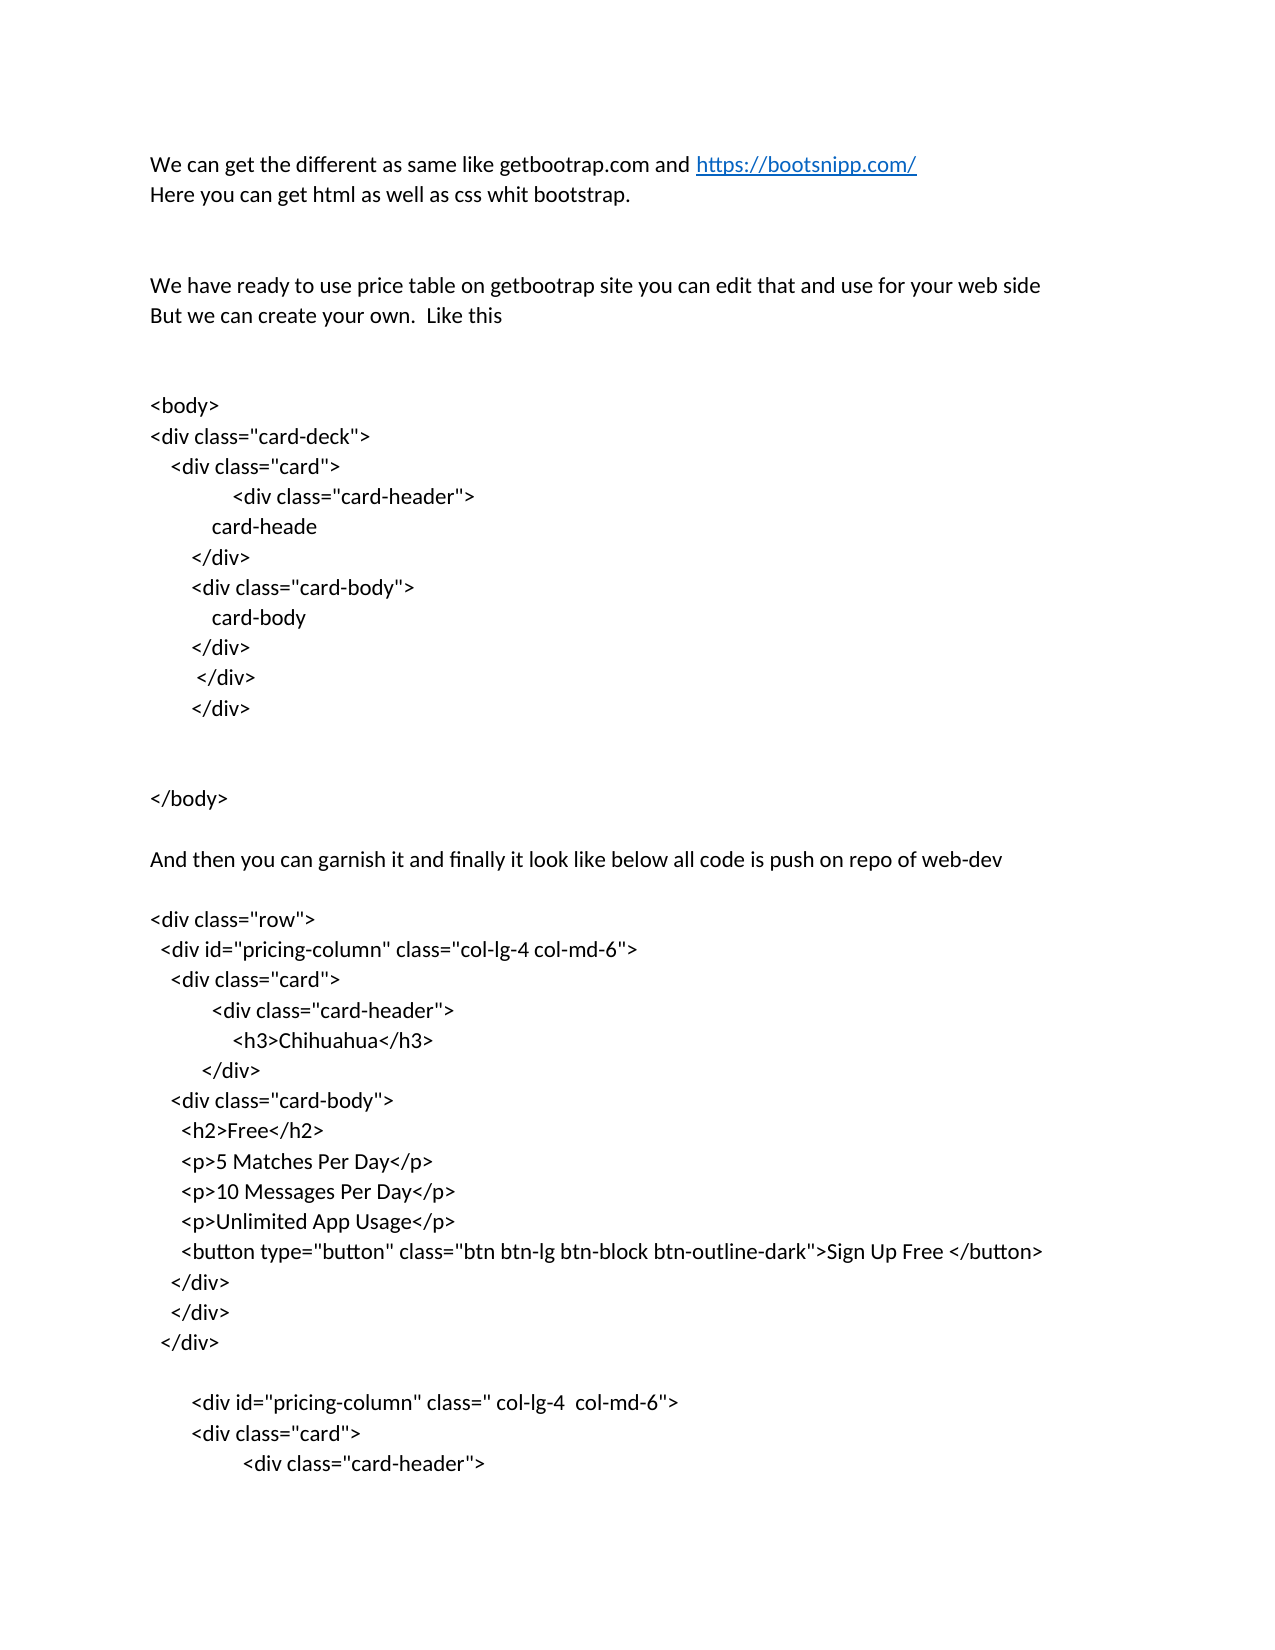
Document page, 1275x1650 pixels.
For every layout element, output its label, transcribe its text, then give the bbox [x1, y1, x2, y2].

text <div class="card"> [150, 452, 1125, 480]
text card-heade [150, 512, 1125, 541]
text <p>5 Matches Per Day</p> [150, 1147, 1125, 1175]
text </div> [150, 633, 1125, 661]
text </div> [150, 543, 1125, 571]
text <div class="card-body"> [150, 573, 1125, 601]
text </div> [150, 694, 1125, 722]
text <div class="row"> [150, 905, 1125, 933]
text But we can create your own. Like this [150, 301, 1125, 329]
text <div id="pricing-column" class=" col-lg-4 col-md-6"> [150, 1388, 1125, 1417]
text Here you can get html as well as css whit bootstrap. [150, 180, 1125, 208]
text We have ready to use price table on getbootrap site you can edit that and use for your web side [150, 271, 1125, 299]
text <h3>Chihuahua</h3> [150, 1026, 1125, 1054]
text And then you can garnish it and finally it look like below all code is push on repo of web-dev [150, 845, 1125, 873]
text <button type="button" class="btn btn-lg btn-block btn-outline-dark">Sign Up Free </button> [150, 1237, 1125, 1266]
text <div class="card-header"> [150, 996, 1125, 1024]
text <div class="card-deck"> [150, 422, 1125, 450]
text <div class="card-header"> [150, 1449, 1125, 1477]
text </div> [150, 663, 1125, 692]
text <div class="card"> [150, 966, 1125, 994]
text <div class="card"> [150, 1419, 1125, 1447]
text </div> [150, 1056, 1125, 1084]
text </div> [150, 1328, 1125, 1356]
text <p>Unlimited App Usage</p> [150, 1207, 1125, 1235]
text <div class="card-header"> [150, 482, 1125, 510]
text <h2>Free</h2> [150, 1117, 1125, 1145]
text <div class="card-body"> [150, 1086, 1125, 1114]
text </body> [150, 784, 1125, 812]
text We can get the different as same like getbootrap.com and https://bootsnipp.com/ [150, 150, 1125, 178]
text card-body [150, 603, 1125, 631]
text <div id="pricing-column" class="col-lg-4 col-md-6"> [150, 935, 1125, 963]
text <p>10 Messages Per Day</p> [150, 1177, 1125, 1205]
text </div> [150, 1298, 1125, 1326]
text </div> [150, 1268, 1125, 1296]
text <body> [150, 392, 1125, 420]
